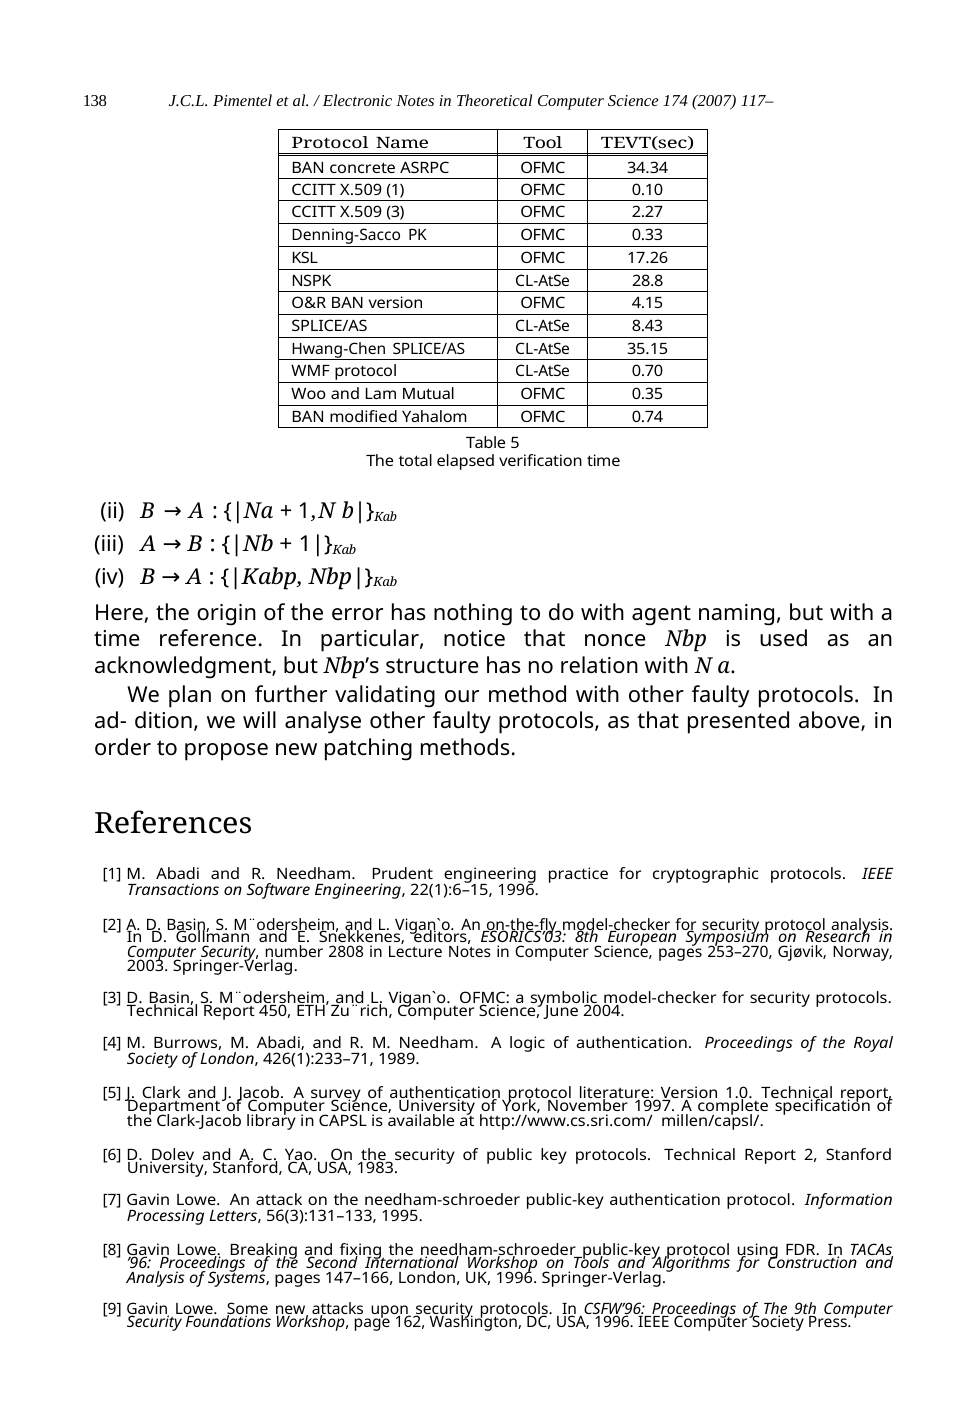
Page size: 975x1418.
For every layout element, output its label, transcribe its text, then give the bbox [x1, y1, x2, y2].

table_cell OFMC [498, 156, 587, 178]
table_cell 8.43 [588, 315, 707, 337]
table_cell SPLICE/AS [279, 315, 497, 337]
table_cell OFMC [498, 201, 587, 223]
text Table 5 [94, 433, 892, 452]
table_cell 0.35 [588, 383, 707, 405]
table_cell OFMC [498, 247, 587, 268]
table_cell BAN concrete ASRPC [279, 156, 497, 178]
table_cell 34.34 [588, 156, 707, 178]
table_cell WMF protocol [279, 360, 497, 382]
table_cell OFMC [498, 292, 587, 314]
table_cell CL-AtSe [498, 338, 587, 359]
table_cell 0.33 [588, 224, 707, 246]
table_cell BAN modified Yahalom [279, 406, 497, 427]
table_cell 17.26 [588, 247, 707, 268]
table_cell 0.10 [588, 179, 707, 200]
table_cell CCITT X.509 (1) [279, 179, 497, 200]
subtitle References [94, 802, 904, 842]
list M. Burrows, M. Abadi, and R. M. Needham. A logic of authentication. Proceedings of the Royal Society of London, 426(1):233–71, 1989. [102, 1035, 893, 1069]
list M. Abadi and R. Needham. Prudent engineering practice for cryptographic protocols. IEEE Transactions on Software Engineering, 22(1):6–15, 1996. [102, 866, 893, 900]
list Gavin Lowe. An attack on the needham-schroeder public-key authentication protocol. Information Processing Letters, 56(3):131–133, 1995. [102, 1191, 893, 1226]
table_cell 0.74 [588, 406, 707, 427]
table_cell OFMC [498, 224, 587, 246]
table_cell O&R BAN version [279, 292, 497, 314]
table_header Protocol Name [279, 130, 497, 153]
text Here, the origin of the error has nothing to do with agent naming, but with a time reference. In particular, notice that nonce Nbp is used as an acknowledgment, but Nbp’s structure has no relation with N a. [94, 599, 893, 679]
table_cell Woo and Lam Mutual [279, 383, 497, 405]
table_cell 35.15 [588, 338, 707, 359]
table_cell NSPK [279, 270, 497, 291]
table_cell CL-AtSe [498, 270, 587, 291]
list Gavin Lowe. Breaking and fixing the needham-schroeder public-key protocol using FDR. In TACAs ’96: Proceedings of the Second International Workshop on Tools and Algorithms for Construction and Analysis of Systems, pages 147–166, London, UK, 1996. Springer-Verlag. [102, 1244, 893, 1288]
list D. Basin, S. M¨odersheim, and L. Vigan`o. OFMC: a symbolic model-checker for security protocols. Technical Report 450, ETH Zu¨rich, Computer Science, June 2004. [102, 992, 893, 1021]
text The total elapsed verification time [94, 452, 892, 471]
table_cell 2.27 [588, 201, 707, 223]
table_cell OFMC [498, 406, 587, 427]
list D. Dolev and A. C. Yao. On the security of public key protocols. Technical Report 2, Stanford University, Stanford, CA, USA, 1983. [102, 1149, 892, 1178]
table_cell CL-AtSe [498, 315, 587, 337]
table_cell OFMC [498, 179, 587, 200]
table_header TEVT(sec) [588, 130, 707, 153]
table_cell Hwang-Chen SPLICE/AS [279, 338, 497, 359]
table_header Tool [498, 130, 587, 153]
table_cell 4.15 [588, 292, 707, 314]
table_cell Denning-Sacco PK [279, 224, 497, 246]
table_cell 28.8 [588, 270, 707, 291]
list B → A : {|Na + 1,N b|}Kab [100, 495, 904, 525]
list Gavin Lowe. Some new attacks upon security protocols. In CSFW’96: Proceedings of The 9th Computer Security Foundations Workshop, page 162, Washington, DC, USA, 1996. IEEE Computer Society Press. [102, 1303, 893, 1332]
list A. D. Basin, S. M¨odersheim, and L. Vigan`o. An on-the-fly model-checker for security protocol analysis. In D. Gollmann and E. Snekkenes, editors, ESORICS’03: 8th European Symposium on Research in Computer Security, number 2808 in Lecture Notes in Computer Science, pages 253–270, Gjøvik, Norway, 2003. Springer-Verlag. [102, 918, 893, 976]
table_cell KSL [279, 247, 497, 268]
list A → B : {|Nb + 1|}Kab [94, 528, 904, 558]
text We plan on further validating our method with other faulty protocols. In ad- dition, we will analyse other faulty protocols, as that presented above, in order to propose new patching methods. [94, 681, 893, 762]
table_cell OFMC [498, 383, 587, 405]
list B → A : {|Kabp, Nbp|}Kab [94, 561, 904, 591]
table_cell CCITT X.509 (3) [279, 201, 497, 223]
table_cell 0.70 [588, 360, 707, 382]
list J. Clark and J. Jacob. A survey of authentication protocol literature: Version 1.0. Technical report, Department of Computer Science, University of York, November 1997. A complete specification of the Clark-Jacob library in CAPSL is available at http://www.cs.sri.com/ millen/capsl/. [102, 1087, 892, 1131]
table_cell CL-AtSe [498, 360, 587, 382]
